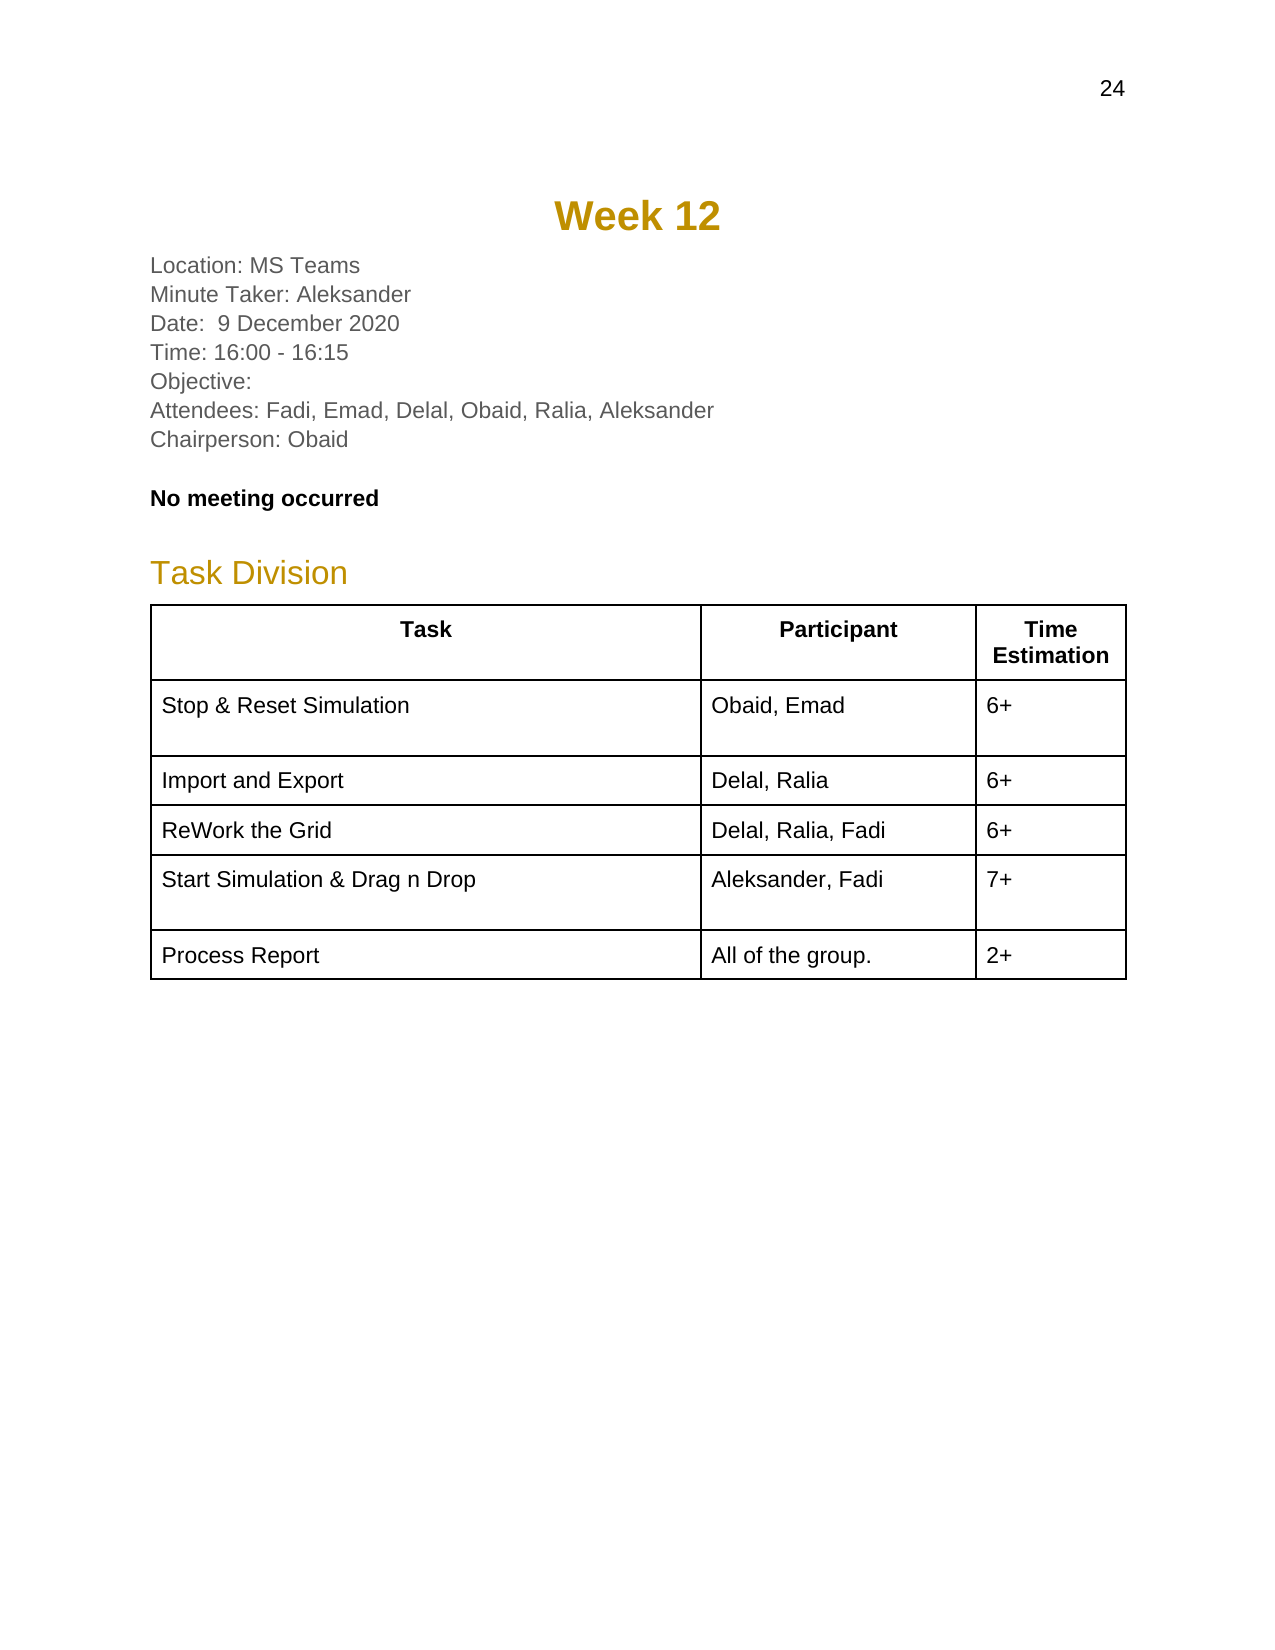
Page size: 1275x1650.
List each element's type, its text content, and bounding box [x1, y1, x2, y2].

table_cell 2+ [977, 931, 1125, 978]
table_cell Stop & Reset Simulation [152, 681, 700, 755]
table_cell Delal, Ralia [702, 757, 975, 804]
table_cell Delal, Ralia, Fadi [702, 806, 975, 853]
text Minute Taker: Aleksander [150, 281, 1125, 307]
table_cell Import and Export [152, 757, 700, 804]
subtitle Task Division [150, 553, 1125, 591]
table_cell All of the group. [702, 931, 975, 978]
table_cell Aleksander, Fadi [702, 856, 975, 929]
text No meeting occurred [150, 485, 1125, 511]
table_cell 6+ [977, 806, 1125, 853]
table_cell ReWork the Grid [152, 806, 700, 853]
text Location: MS Teams [150, 252, 1125, 278]
table_cell Process Report [152, 931, 700, 978]
table_cell 6+ [977, 681, 1125, 755]
table_header Task [152, 606, 700, 679]
table_cell Obaid, Emad [702, 681, 975, 755]
subtitle Week 12 [150, 192, 1125, 239]
table_header Participant [702, 606, 975, 679]
table_cell 6+ [977, 757, 1125, 804]
table_cell Start Simulation & Drag n Drop [152, 856, 700, 929]
text Date: 9 December 2020 Time: 16:00 - 16:15 Objective: Attendees: Fadi, Emad, Delal, Obaid, Ralia, Aleksander Chairperson: Obaid [150, 310, 1125, 452]
table_cell 7+ [977, 856, 1125, 929]
table_header Time Estimation [977, 606, 1125, 679]
